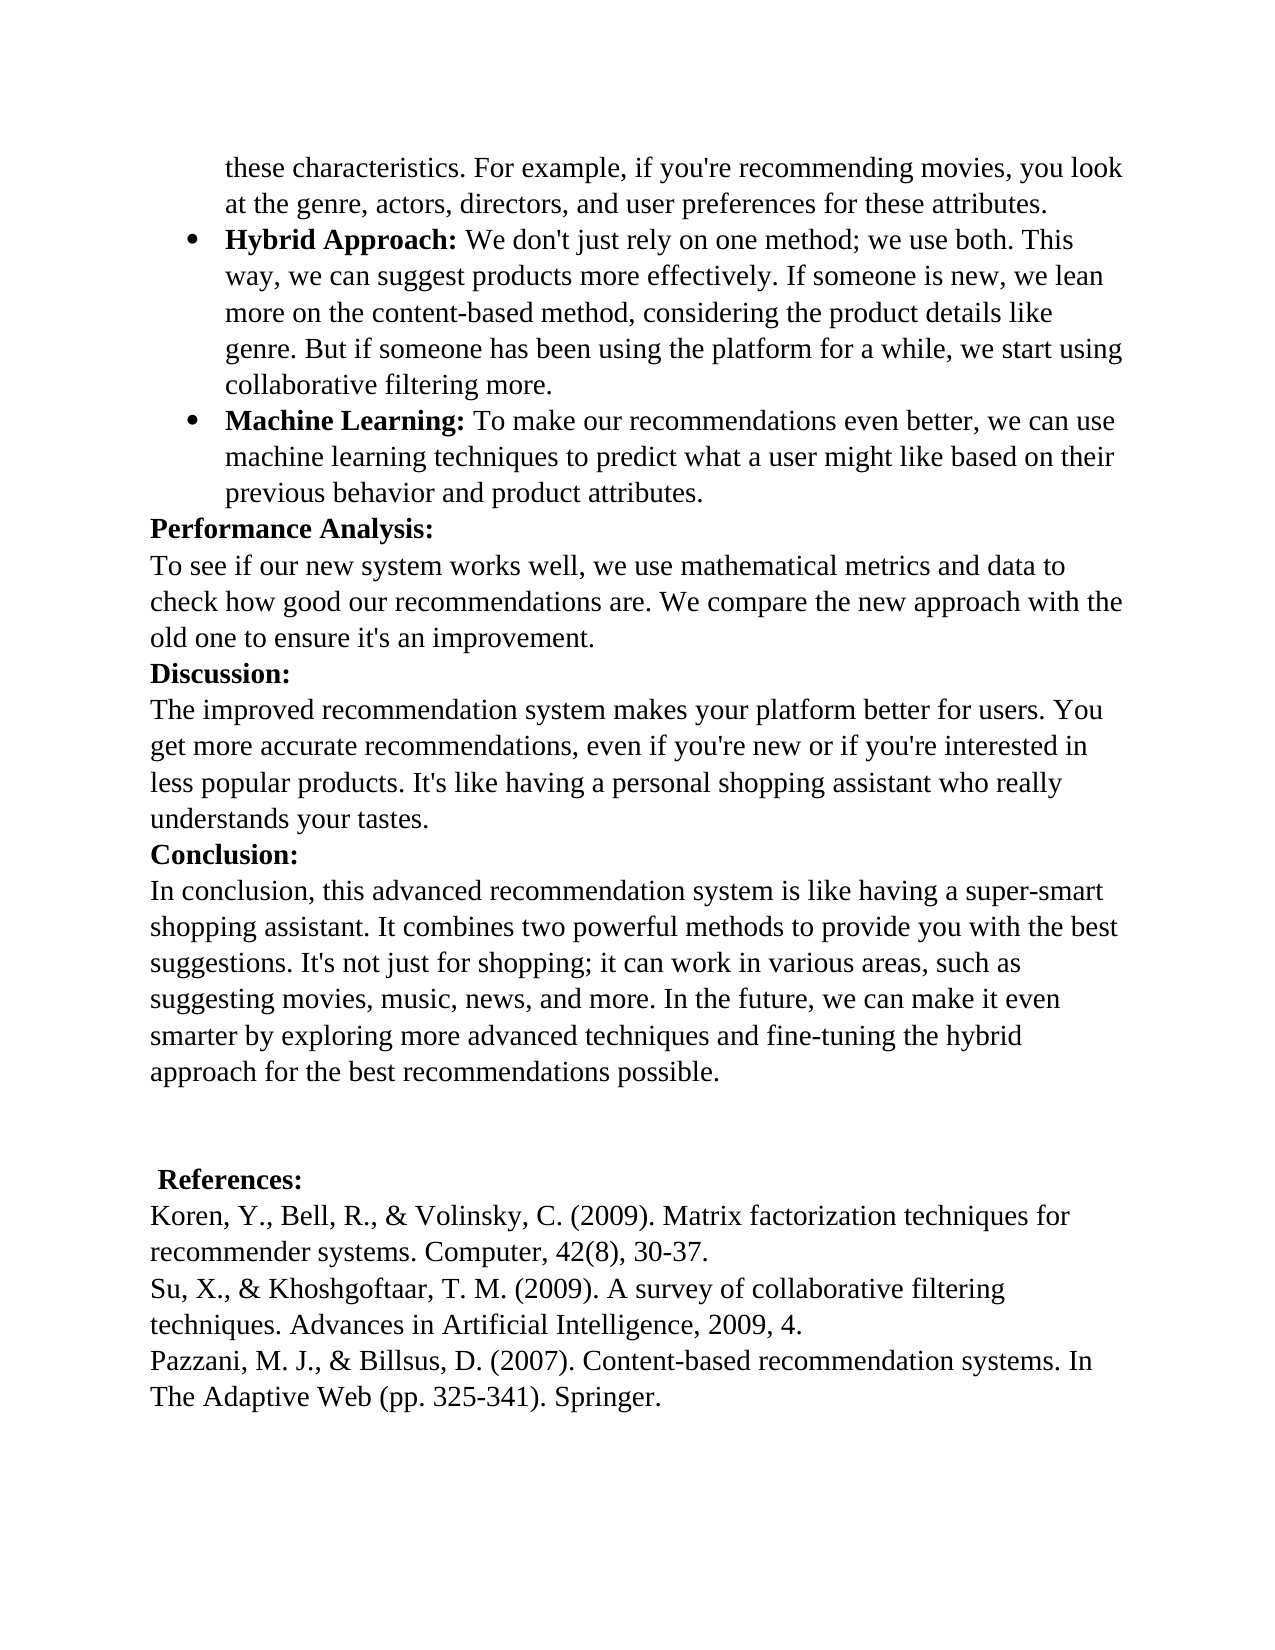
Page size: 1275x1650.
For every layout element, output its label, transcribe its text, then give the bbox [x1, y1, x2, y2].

text To see if our new system works well, we use mathematical metrics and data to check how good our recommendations are. We compare the new approach with the old one to ensure it's an improvement. [150, 548, 1125, 654]
text Performance Analysis: [150, 512, 1125, 545]
text The improved recommendation system makes your platform better for users. You get more accurate recommendations, even if you're new or if you're interested in less popular products. It's like having a personal shopping assistant who really understands your tastes. [150, 692, 1125, 834]
text Pazzani, M. J., & Billsus, D. (2007). Content-based recommendation systems. In The Adaptive Web (pp. 325-341). Springer. [150, 1343, 1125, 1413]
text Discussion: [150, 656, 1125, 690]
text In conclusion, this advanced recommendation system is like having a super-smart shopping assistant. It combines two powerful methods to provide you with the best suggestions. It's not just for shopping; it can work in various areas, such as suggesting movies, music, news, and more. In the future, we can make it even smarter by exploring more advanced techniques and fine-tuning the hybrid approach for the best recommendations possible. [150, 873, 1125, 1087]
text Su, X., & Khoshgoftaar, T. M. (2009). A survey of collaborative filtering techniques. Advances in Artificial Intelligence, 2009, 4. [150, 1271, 1125, 1340]
list Machine Learning: To make our recommendations even better, we can use machine learning techniques to predict what a user might like based on their previous behavior and product attributes. [187, 403, 1125, 509]
list Hybrid Approach: We don't just rely on one method; we use both. This way, we can suggest products more effectively. If someone is new, we lean more on the content-based method, considering the product details like genre. But if someone has been using the platform for a while, we start using collaborative filtering more. [187, 222, 1125, 401]
text Conclusion: [150, 837, 1125, 871]
text Koren, Y., Bell, R., & Volinsky, C. (2009). Matrix factorization techniques for recommender systems. Computer, 42(8), 30-37. [150, 1198, 1125, 1268]
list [187, 150, 1125, 220]
text References: [150, 1162, 1125, 1196]
